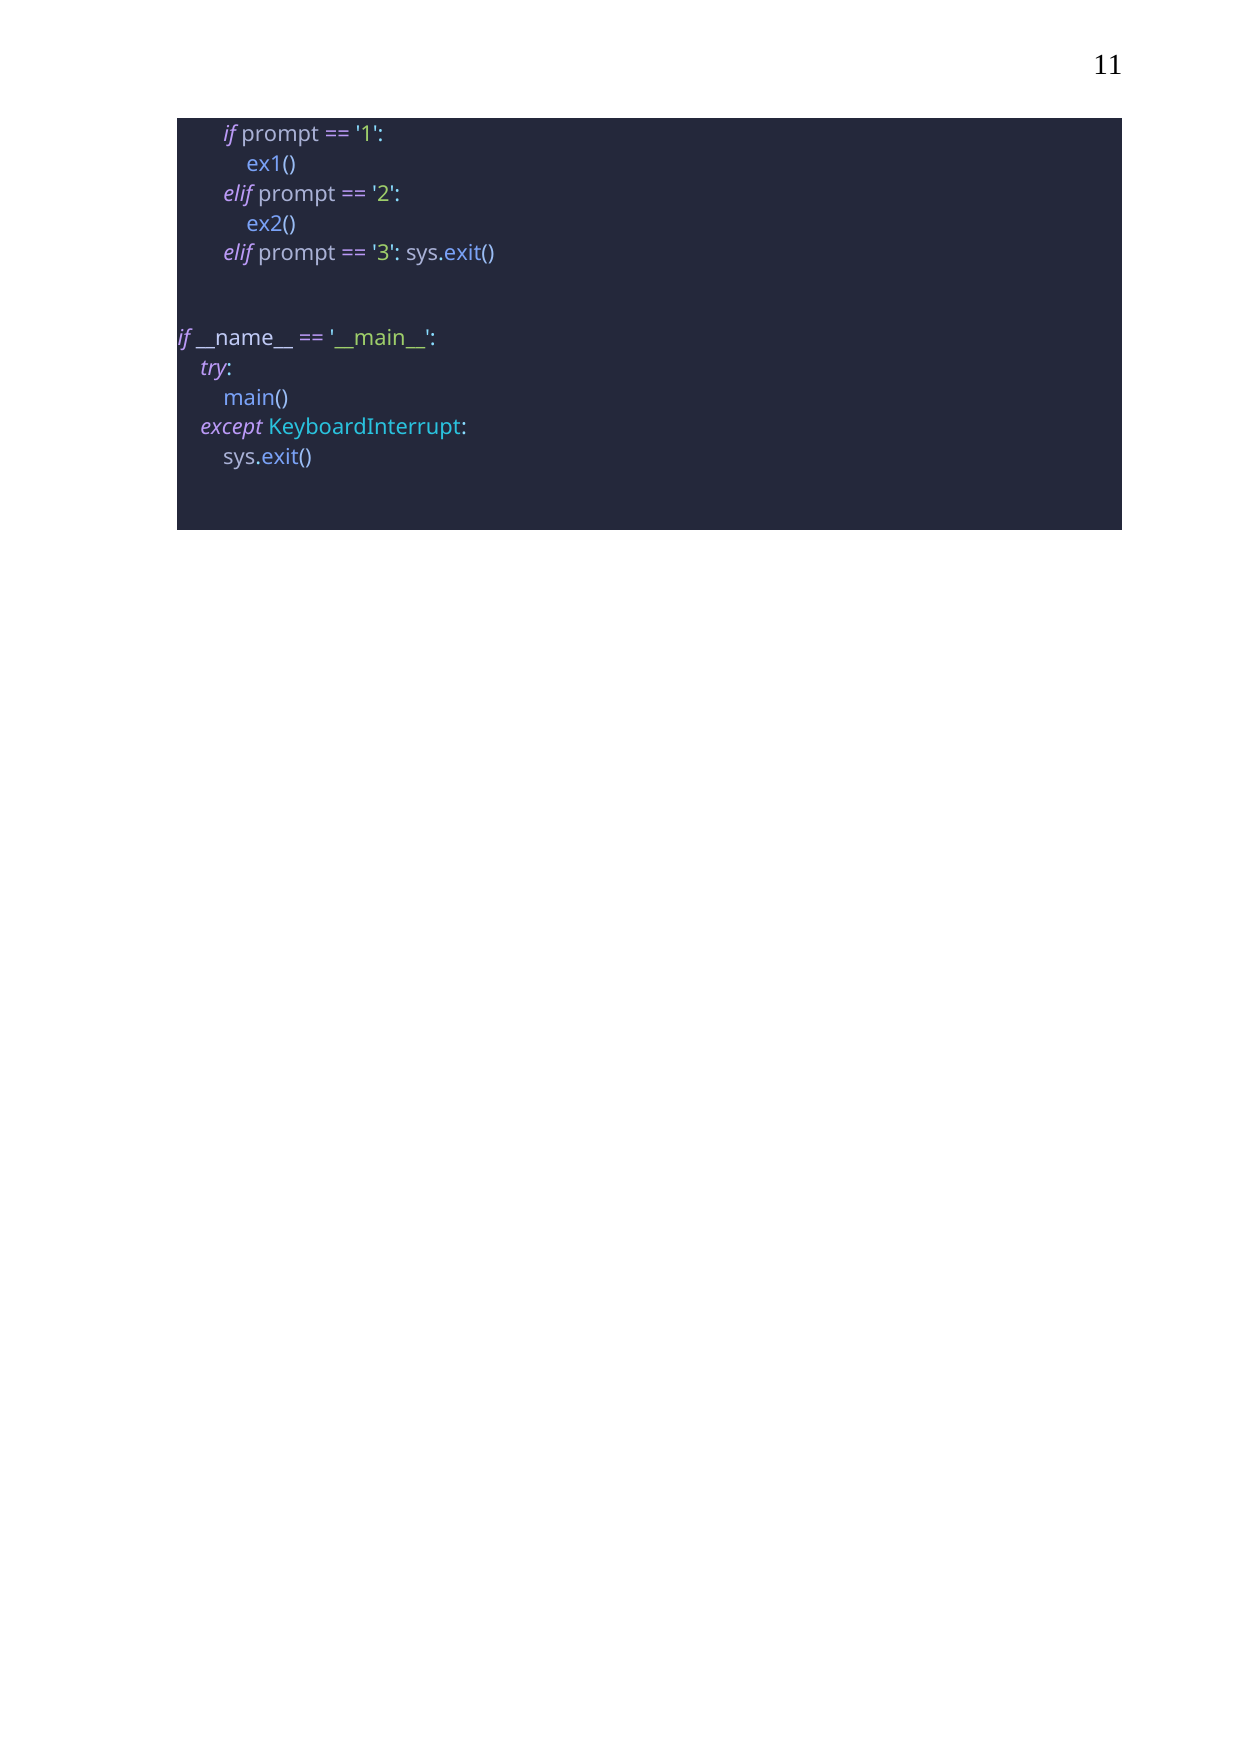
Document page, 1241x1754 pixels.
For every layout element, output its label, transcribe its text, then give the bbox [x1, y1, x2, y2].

text main() [177, 381, 1122, 411]
text if __name__ == '__main__': [177, 322, 1122, 352]
text sys.exit() [177, 441, 1122, 471]
text ex2() [177, 207, 1122, 237]
text try: [177, 352, 1122, 381]
text if prompt == '1': [177, 118, 1122, 148]
text elif prompt == '2': [177, 178, 1122, 207]
text elif prompt == '3': sys.exit() [177, 237, 1122, 267]
text except KeyboardInterrupt: [177, 411, 1122, 441]
text ex1() [177, 148, 1122, 178]
